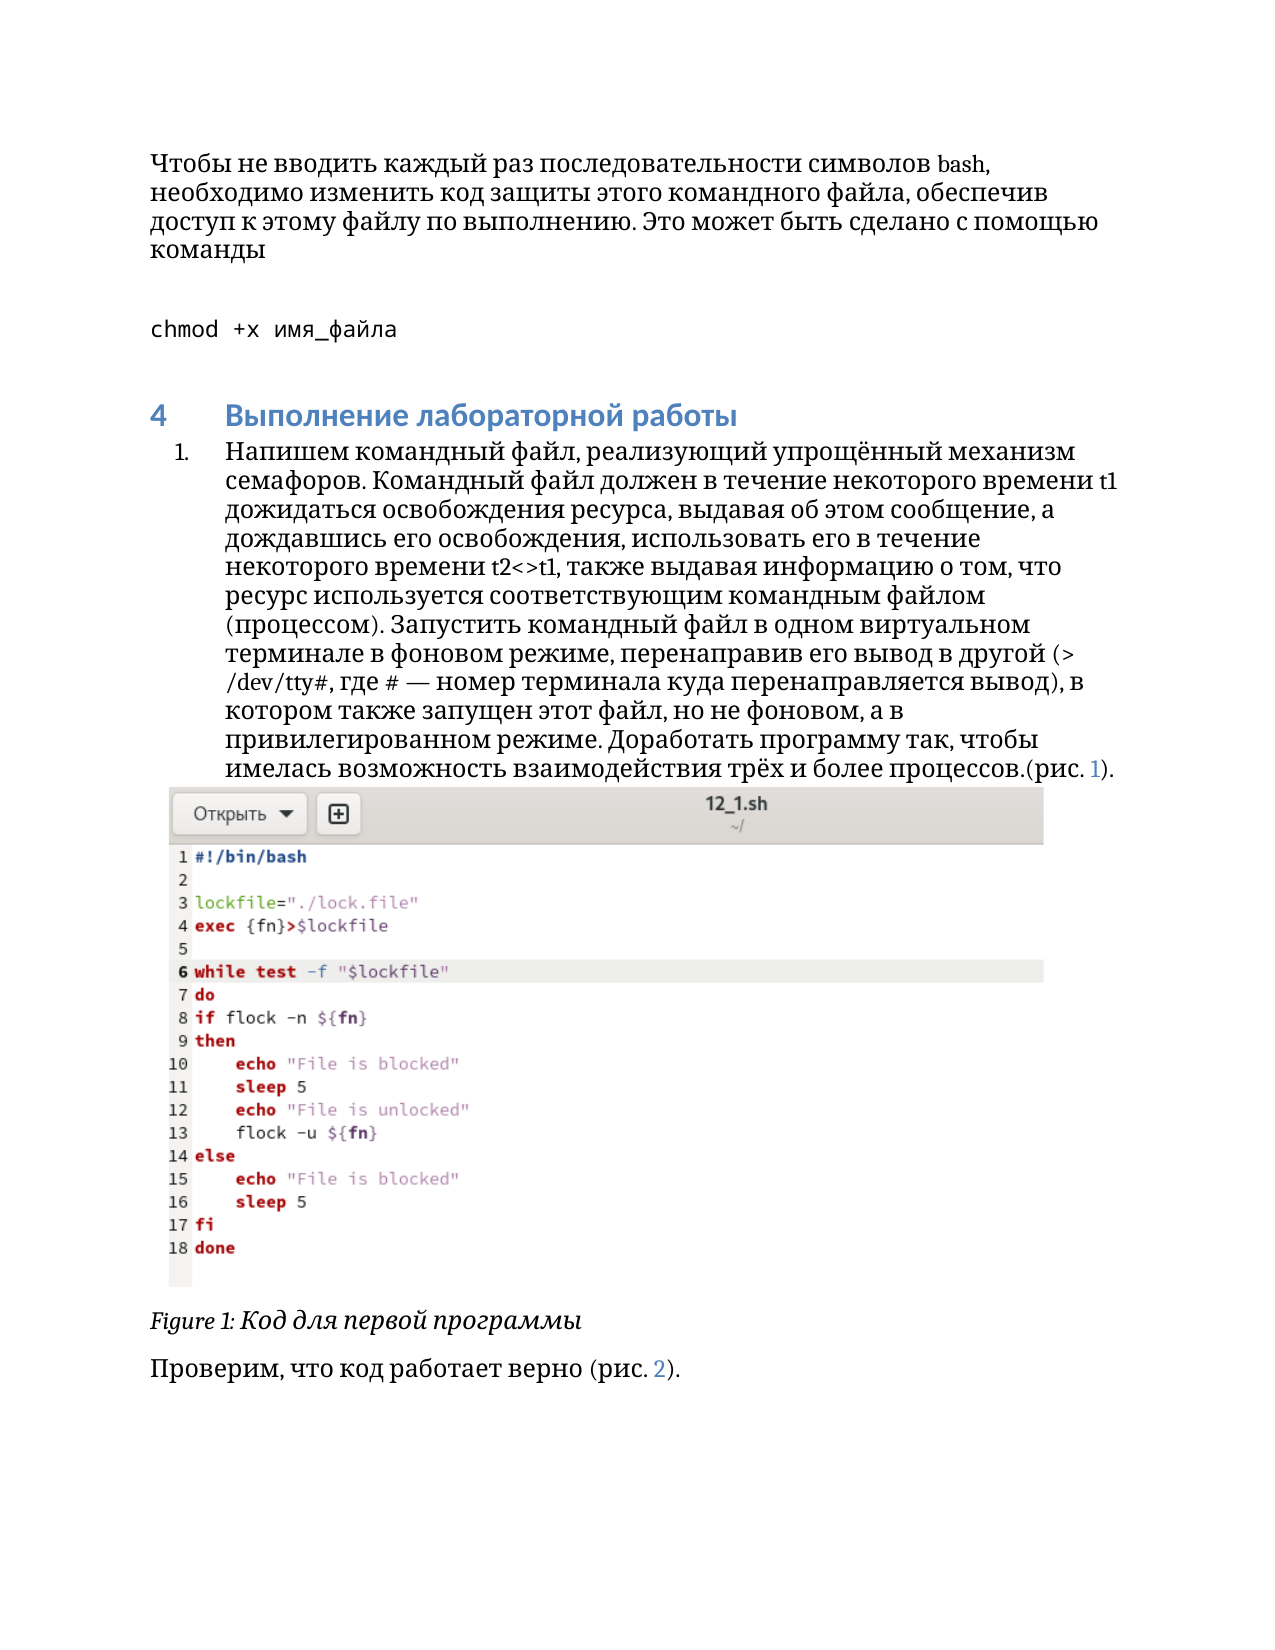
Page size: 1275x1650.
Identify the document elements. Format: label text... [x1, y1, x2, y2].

text Проверим, что код работает верно (рис. 2). [150, 1354, 1125, 1383]
text Figure 1: Код для первой программы [150, 1307, 1125, 1336]
subtitle 4 Выполнение лабораторной работы [150, 394, 1125, 434]
text chmod +x имя_файла [150, 284, 1125, 344]
picture [168, 787, 1044, 1287]
list Напишем командный файл, реализующий упрощённый механизм семафоров. Командный файл должен в течение некоторого времени t1 дожидаться освобождения ресурса, выдавая об этом сообщение, а дождавшись его освобождения, использовать его в течение некоторого времени t2<>t1, также выдавая информацию о том, что ресурс используется соответствующим командным файлом (процессом). Запустить командный файл в одном виртуальном терминале в фоновом режиме, перенаправив его вывод в другой (> /dev/tty#, где # — номер терминала куда перенаправляется вывод), в котором также запущен этот файл, но не фоновом, а в привилегированном режиме. Доработать программу так, чтобы имелась возможность взаимодействия трёх и более процессов.(рис. 1). [175, 438, 1125, 783]
text Чтобы не вводить каждый раз последовательности символов bash, необходимо изменить код защиты этого командного файла, обеспечив доступ к этому файлу по выполнению. Это может быть сделано с помощью команды [150, 150, 1125, 265]
